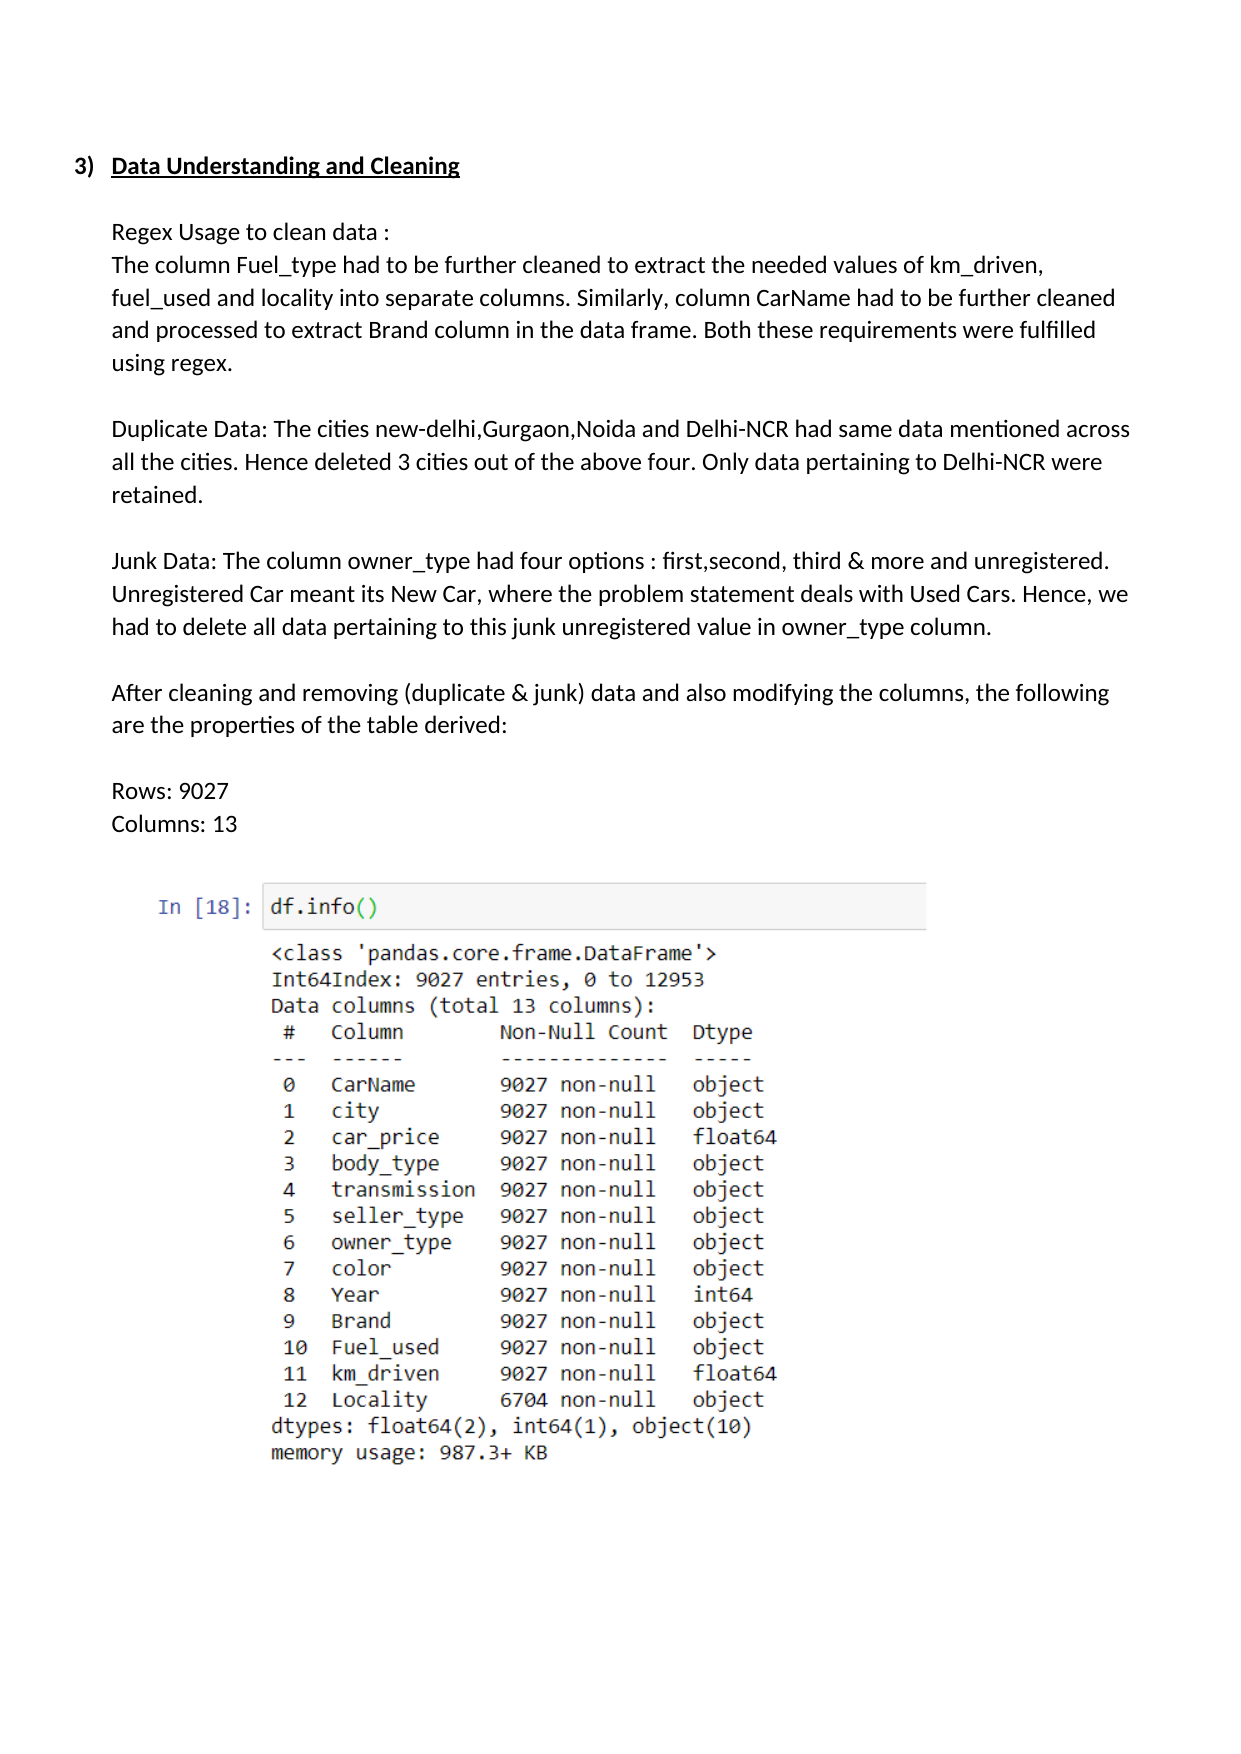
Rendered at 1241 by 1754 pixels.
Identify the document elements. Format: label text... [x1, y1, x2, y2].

picture [111, 874, 927, 1482]
list Junk Data: The column owner_type had four options : first,second, third & more and unregistered. [111, 545, 1137, 576]
list After cleaning and removing (duplicate & junk) data and also modifying the columns, the following are the properties of the table derived: [111, 677, 1137, 740]
list Rows: 9027 [111, 775, 1137, 806]
list The column Fuel_type had to be further cleaned to extract the needed values of km_driven, fuel_used and locality into separate columns. Similarly, column CarName had to be further cleaned and processed to extract Brand column in the data frame. Both these requirements were fulfilled using regex. [111, 249, 1137, 378]
list Unregistered Car meant its New Car, where the problem statement deals with Used Cars. Hence, we had to delete all data pertaining to this junk unregistered value in owner_type column. [111, 578, 1137, 641]
list Duplicate Data: The cities new-delhi,Gurgaon,Noida and Delhi-NCR had same data mentioned across all the cities. Hence deleted 3 cities out of the above four. Only data pertaining to Delhi-NCR were retained. [111, 413, 1137, 510]
list Data Understanding and Cleaning [74, 150, 1137, 181]
list Columns: 13 [111, 808, 1137, 839]
list Regex Usage to clean data : [111, 216, 1137, 246]
